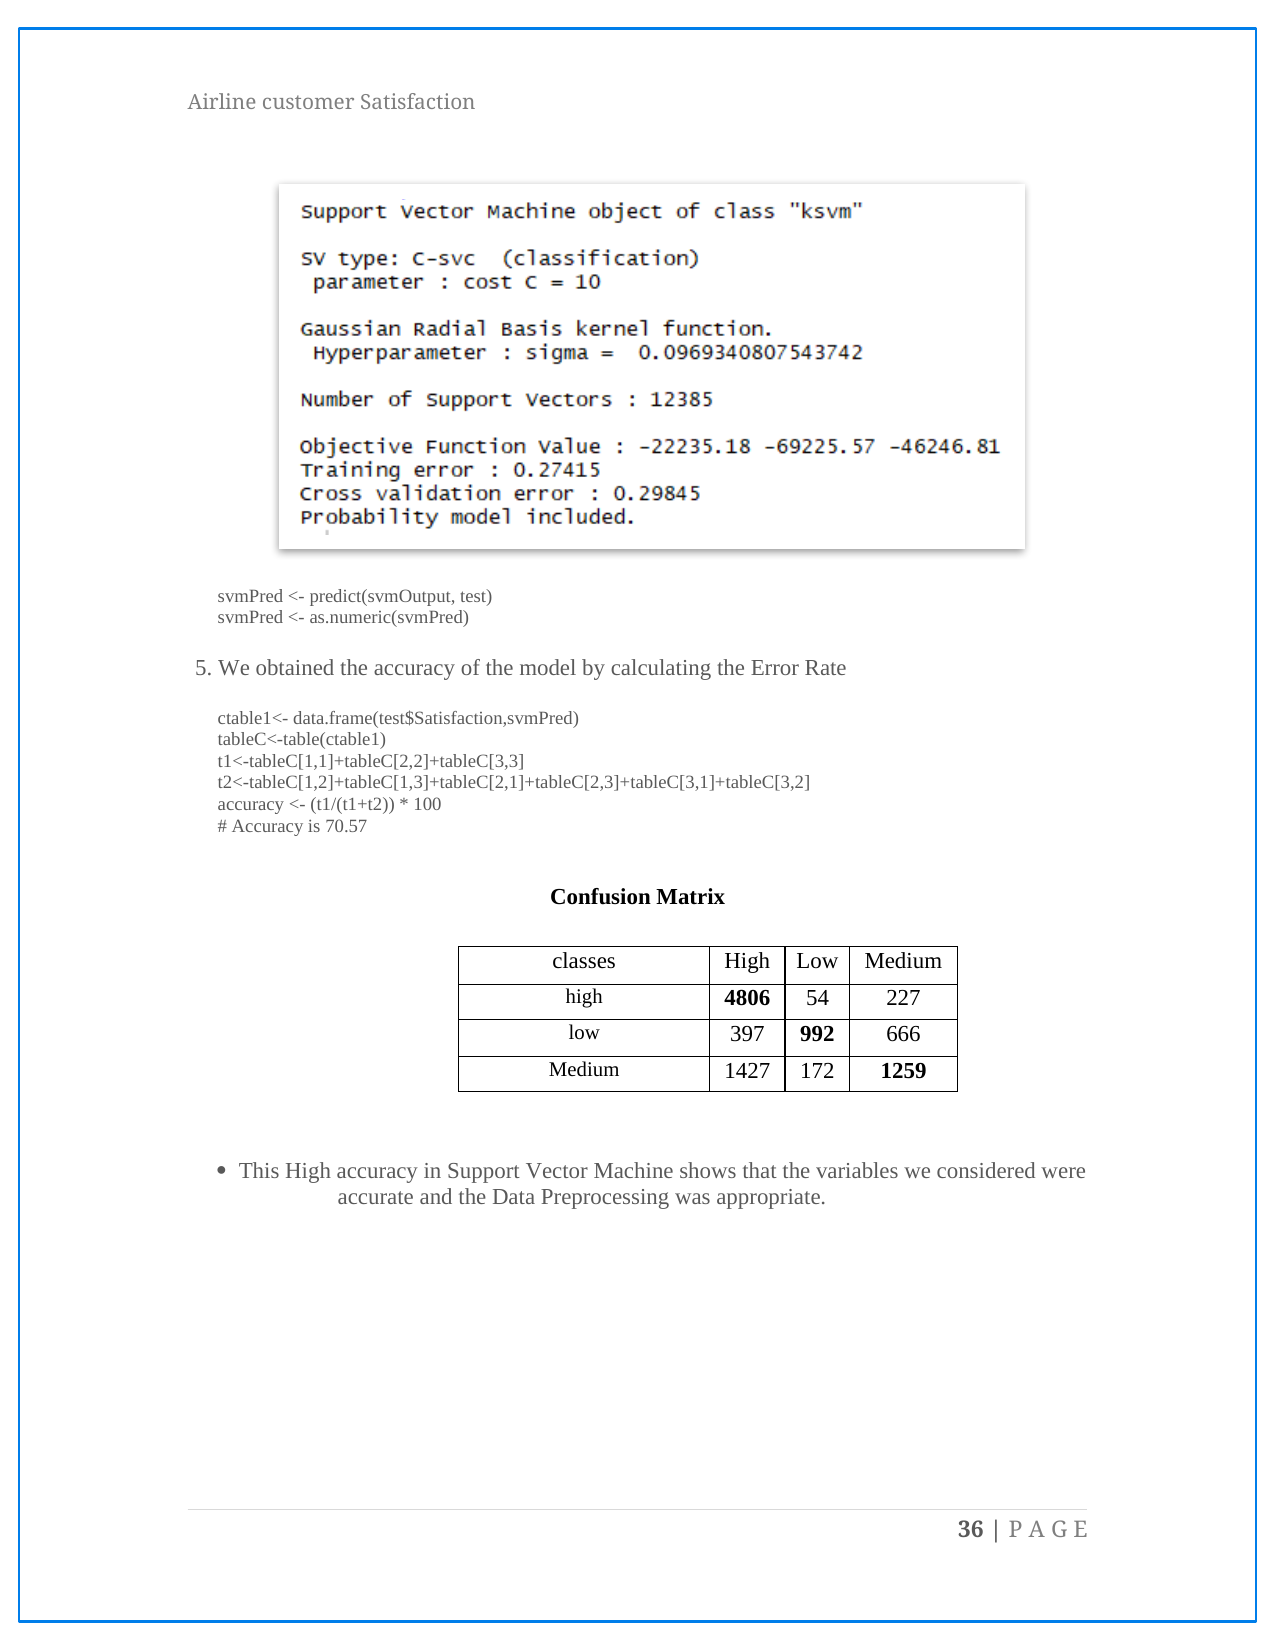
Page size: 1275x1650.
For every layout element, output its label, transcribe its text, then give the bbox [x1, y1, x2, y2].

table_cell 397 [710, 1020, 784, 1056]
list svmPred <- as.numeric(svmPred) [217, 606, 1087, 628]
text Confusion Matrix [187, 883, 1087, 910]
table_cell Medium [459, 1057, 709, 1091]
table_cell low [459, 1020, 709, 1056]
table_cell 666 [850, 1020, 957, 1056]
list This High accuracy in Support Vector Machine shows that the variables we considered were accurate and the Data Preprocessing was appropriate. [217, 1157, 1087, 1210]
table_header classes [459, 947, 709, 983]
list # Accuracy is 70.57 [217, 814, 1087, 836]
table_cell high [459, 985, 709, 1018]
table_cell 172 [786, 1057, 849, 1091]
table_header Low [786, 947, 849, 983]
table_cell 1259 [850, 1057, 957, 1091]
table_header High [710, 947, 784, 983]
picture [293, 199, 1010, 535]
table_cell 4806 [710, 985, 784, 1018]
table_cell 992 [786, 1020, 849, 1056]
list ctable1<- data.frame(test$Satisfaction,svmPred) [217, 707, 1087, 728]
list tableC<-table(ctable1) [217, 728, 1087, 750]
list svmPred <- predict(svmOutput, test) [217, 584, 1087, 606]
list t2<-tableC[1,2]+tableC[1,3]+tableC[2,1]+tableC[2,3]+tableC[3,1]+tableC[3,2] [217, 771, 1087, 793]
table_cell 227 [850, 985, 957, 1018]
table_cell 54 [786, 985, 849, 1018]
list t1<-tableC[1,1]+tableC[2,2]+tableC[3,3] [217, 750, 1087, 771]
list accuracy <- (t1/(t1+t2)) * 100 [217, 793, 1087, 814]
table_cell 1427 [710, 1057, 784, 1091]
table_header Medium [850, 947, 957, 983]
list We obtained the accuracy of the model by calculating the Error Rate [195, 654, 1087, 680]
